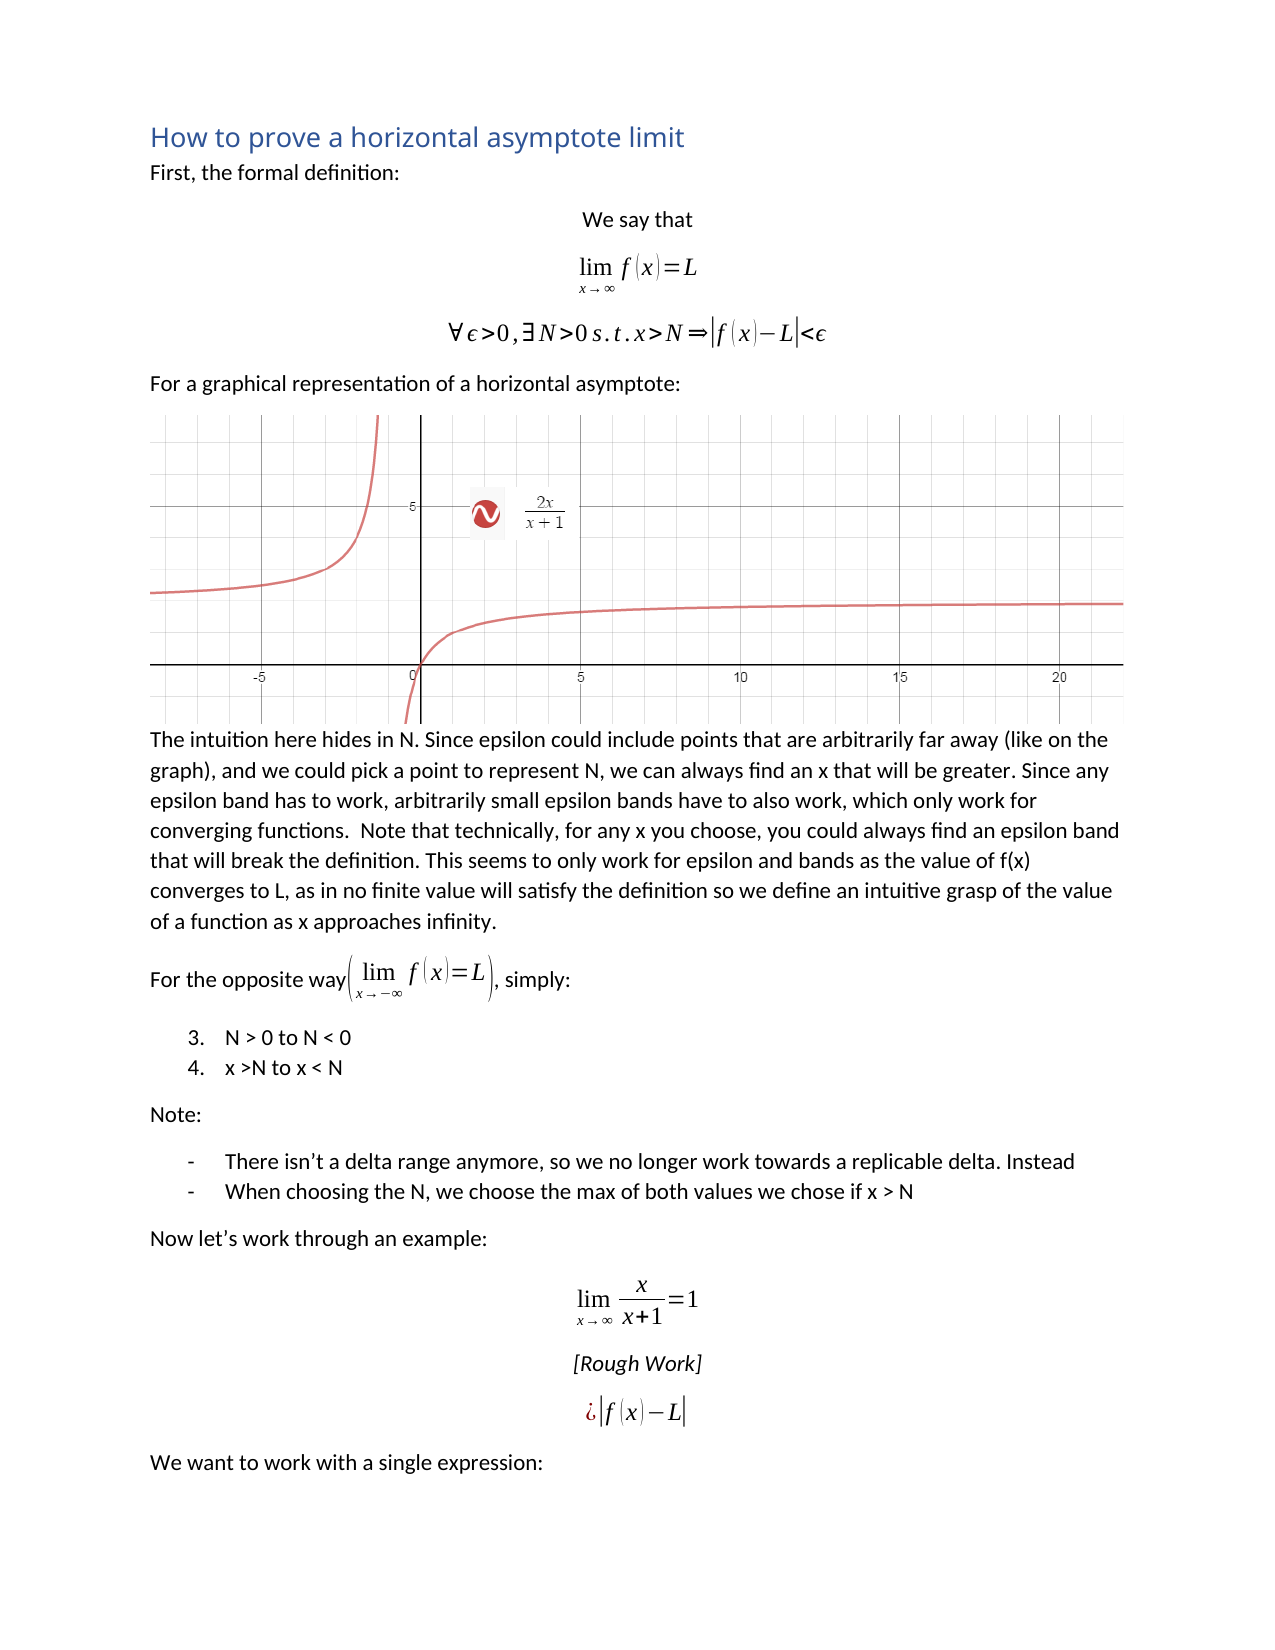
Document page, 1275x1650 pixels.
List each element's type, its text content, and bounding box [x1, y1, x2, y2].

picture [150, 415, 1124, 724]
text Now let’s work through an example: [150, 1224, 1125, 1252]
text First, the formal definition: [150, 158, 1125, 186]
text For the opposite way, simply: [150, 954, 1125, 1004]
list N > 0 to N < 0 [187, 1023, 1125, 1051]
list x >N to x < N [187, 1053, 1125, 1081]
text We want to work with a single expression: [150, 1448, 1125, 1476]
text Note: [150, 1100, 1125, 1128]
text For a graphical representation of a horizontal asymptote: [150, 369, 1125, 397]
list When choosing the N, we choose the max of both values we chose if x > N [187, 1177, 1125, 1205]
subtitle How to prove a horizontal asymptote limit [150, 118, 1125, 155]
text [Rough Work] [150, 1349, 1125, 1377]
text We say that [150, 205, 1125, 233]
list There isn’t a delta range anymore, so we no longer work towards a replicable delta. Instead [187, 1147, 1125, 1175]
